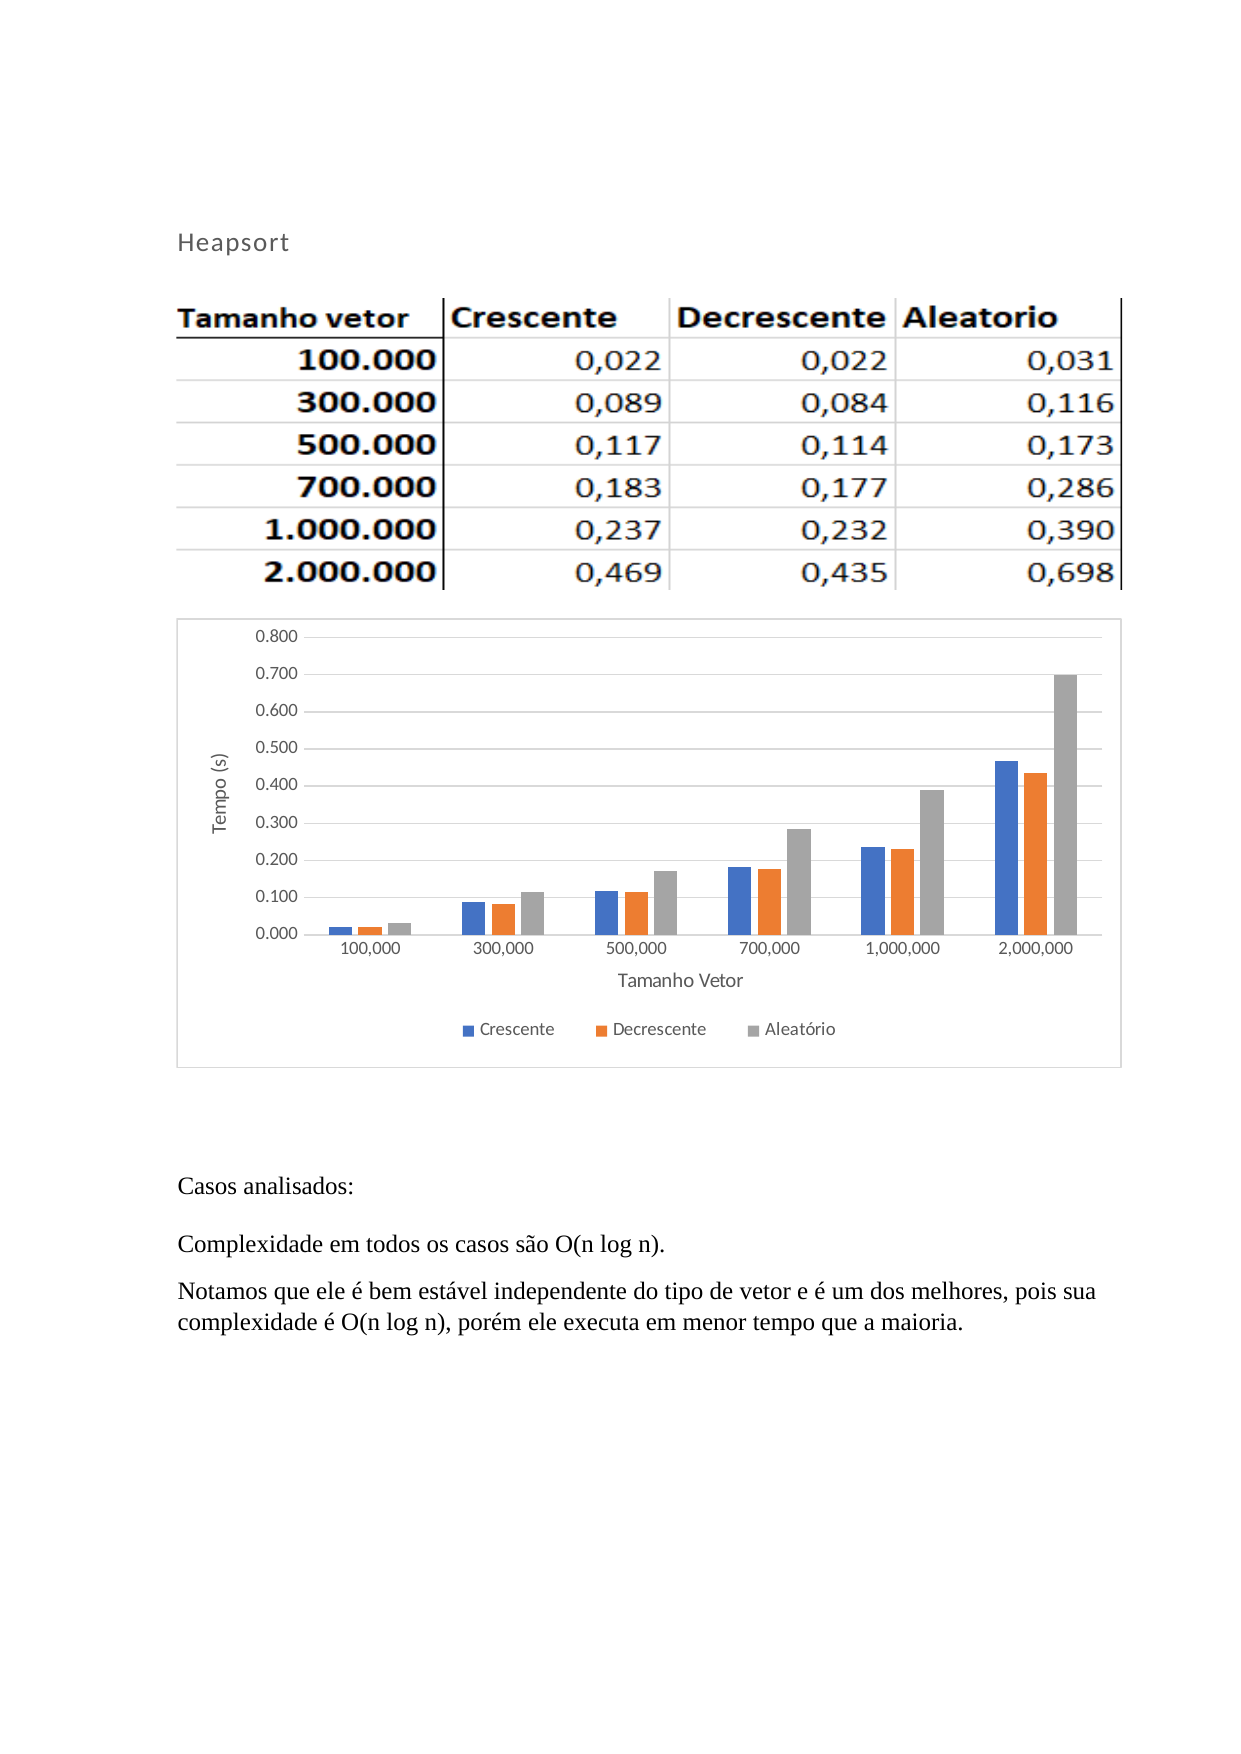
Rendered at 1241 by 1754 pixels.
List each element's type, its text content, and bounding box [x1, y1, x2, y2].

picture [176, 298, 1123, 590]
text Complexidade em todos os casos são O(n log n). [177, 1229, 1122, 1257]
text Notamos que ele é bem estável independente do tipo de vetor e é um dos melhores, pois sua complexidade é O(n log n), porém ele executa em menor tempo que a maioria. [177, 1276, 1122, 1336]
text Casos analisados: [177, 1171, 1122, 1200]
subtitle Heapsort [177, 225, 1122, 258]
